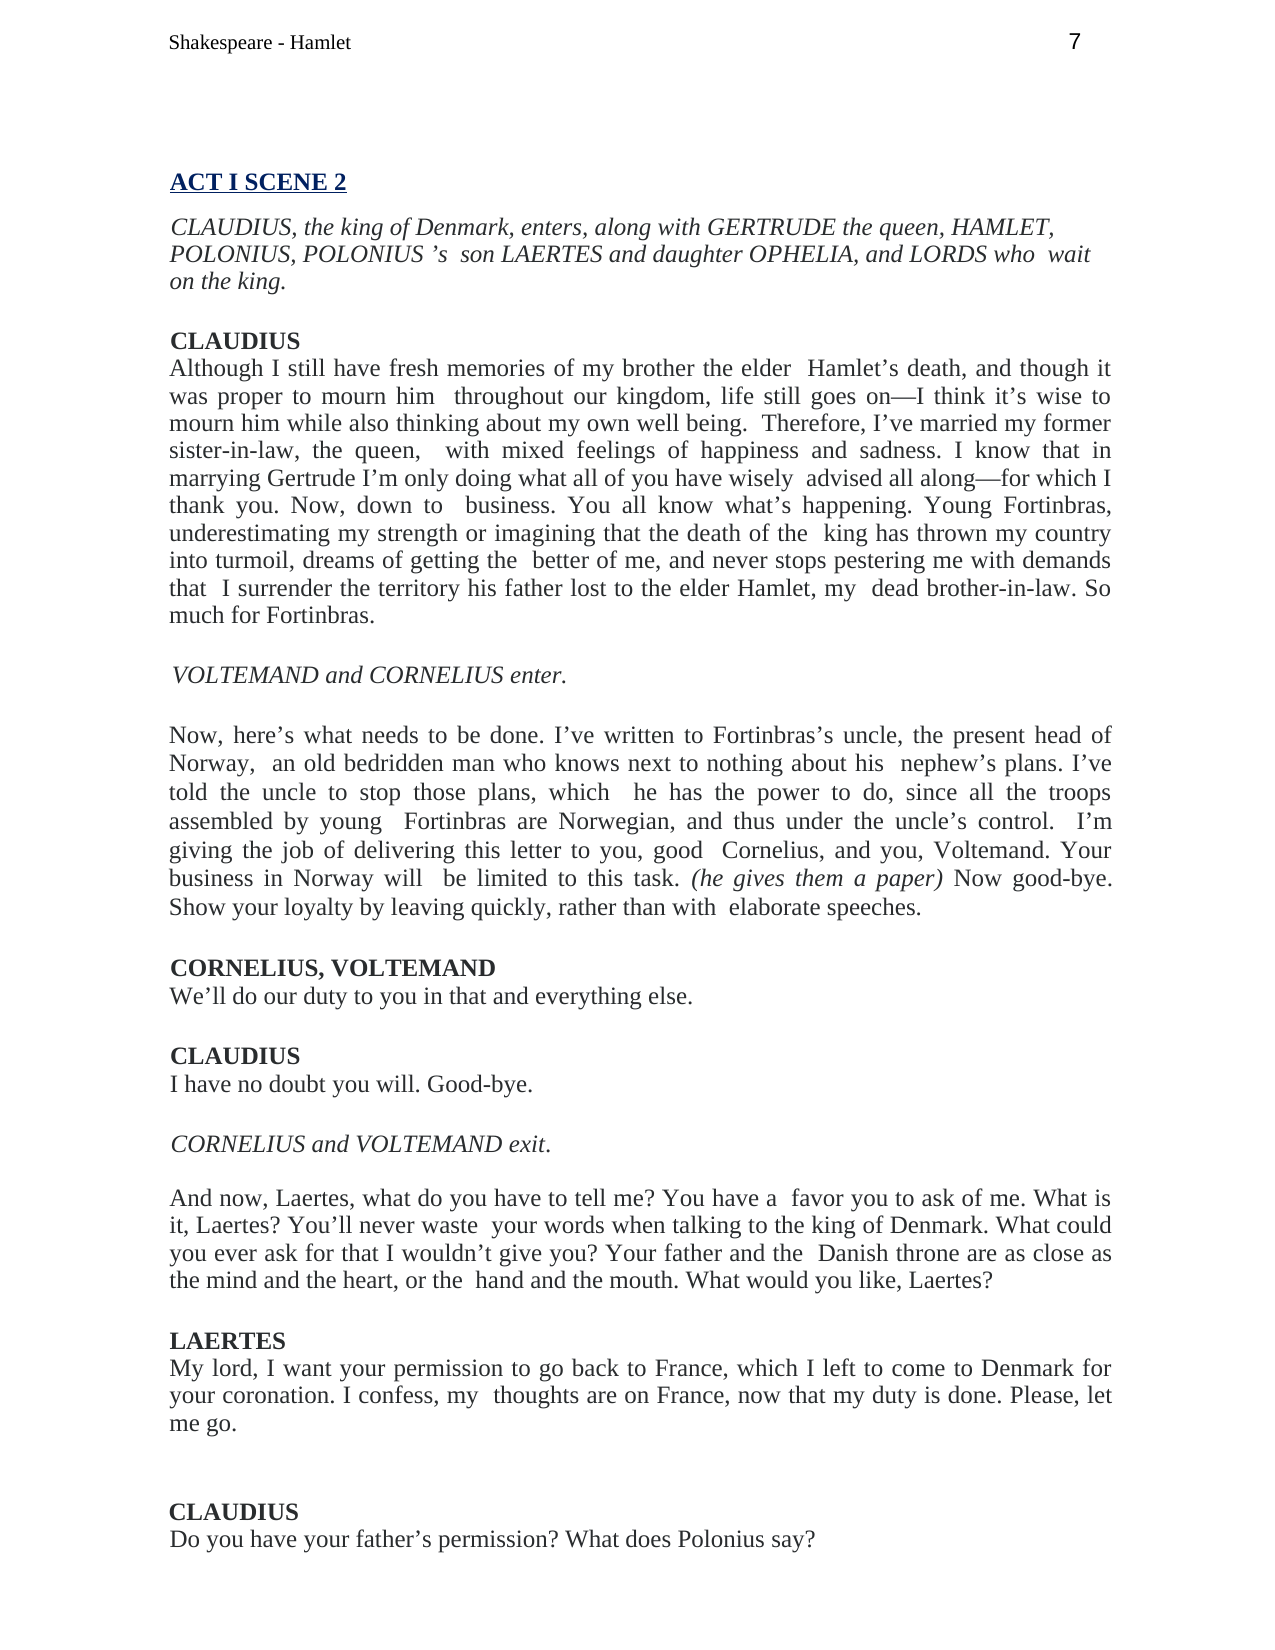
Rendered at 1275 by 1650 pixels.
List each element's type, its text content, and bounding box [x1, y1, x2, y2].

text We’ll do our duty to you in that and everything else. [169, 981, 1124, 1010]
text I have no doubt you will. Good-bye. [169, 1069, 1124, 1098]
text ACT I SCENE 2 [169, 167, 1124, 196]
text CLAUDIUS [168, 1468, 1124, 1526]
text Now, here’s what needs to be done. I’ve written to Fortinbras’s uncle, the present head of Norway, an old bedridden man who knows next to nothing about his nephew’s plans. I’ve told the uncle to stop those plans, which he has the power to do, since all the troops assembled by young Fortinbras are Norwegian, and thus under the uncle’s control. I’m giving the job of delivering this letter to you, good Cornelius, and you, Voltemand. Your business in Norway will be limited to this task. (he gives them a paper) Now good-bye. Show your loyalty by leaving quickly, rather than with elaborate speeches. [169, 720, 1113, 921]
text CLAUDIUS, the king of Denmark, enters, along with GERTRUDE the queen, HAMLET, POLONIUS, POLONIUS ’s son LAERTES and daughter OPHELIA, and LORDS who wait on the king. [169, 214, 1113, 294]
text CORNELIUS and VOLTEMAND exit. [170, 1129, 1124, 1184]
text CLAUDIUS [170, 1041, 1124, 1069]
text And now, Laertes, what do you have to tell me? You have a favor you to ask of me. What is it, Laertes? You’ll never waste your words when talking to the king of Denmark. What could you ever ask for that I wouldn’t give you? Your father and the Danish throne are as close as the mind and the heart, or the hand and the mouth. What would you like, Laertes? [169, 1184, 1113, 1294]
text LAERTES [169, 1326, 1124, 1354]
text Although I still have fresh memories of my brother the elder Hamlet’s death, and though it was proper to mourn him throughout our kingdom, life still goes on—I think it’s wise to mourn him while also thinking about my own well being. Therefore, I’ve married my former sister-in-law, the queen, with mixed feelings of happiness and sadness. I know that in marrying Gertrude I’m only doing what all of you have wisely advised all along—for which I thank you. Now, down to business. You all know what’s happening. Young Fortinbras, underestimating my strength or imagining that the death of the king has thrown my country into turmoil, dreams of getting the better of me, and never stops pestering me with demands that I surrender the territory his father lost to the elder Hamlet, my dead brother-in-law. So much for Fortinbras. [169, 355, 1113, 629]
text CORNELIUS, VOLTEMAND [170, 953, 1124, 981]
text CLAUDIUS [170, 326, 1124, 355]
text VOLTEMAND and CORNELIUS enter. [172, 660, 1124, 689]
text Do you have your father’s permission? What does Polonius say? [169, 1526, 1113, 1552]
text My lord, I want your permission to go back to France, which I left to come to Denmark for your coronation. I confess, my thoughts are on France, now that my duty is done. Please, let me go. [169, 1354, 1113, 1437]
